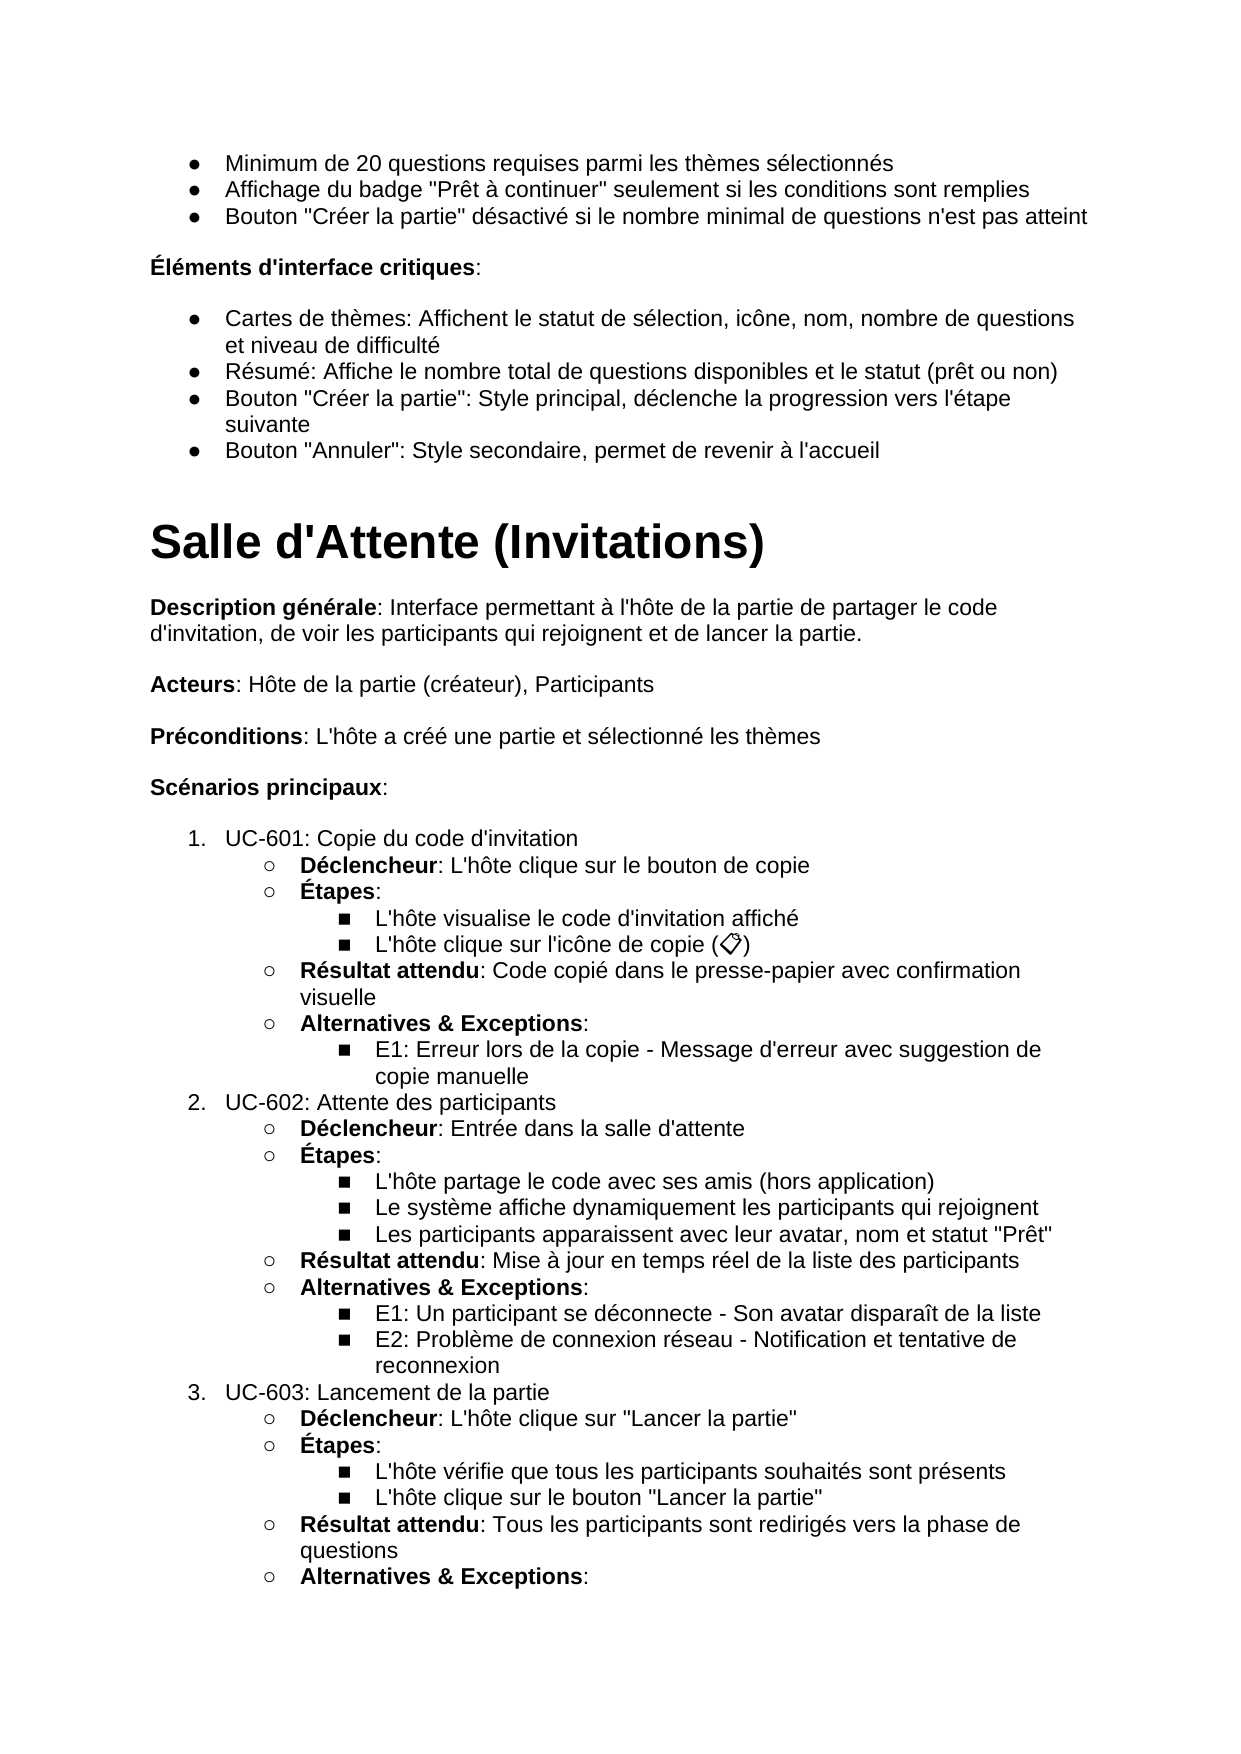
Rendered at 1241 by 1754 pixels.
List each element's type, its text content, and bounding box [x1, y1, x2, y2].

list Cartes de thèmes: Affichent le statut de sélection, icône, nom, nombre de questions et niveau de difficulté [187, 305, 1090, 358]
list Résultat attendu: Code copié dans le presse-papier avec confirmation visuelle [262, 957, 1090, 1010]
list E1: Erreur lors de la copie - Message d'erreur avec suggestion de copie manuelle [337, 1036, 1090, 1089]
text Éléments d'interface critiques: [150, 254, 1090, 280]
list L'hôte clique sur le bouton "Lancer la partie" [337, 1484, 1090, 1511]
list Étapes: [262, 878, 1090, 904]
list Étapes: [262, 1142, 1090, 1168]
list L'hôte partage le code avec ses amis (hors application) [337, 1168, 1090, 1194]
text Description générale: Interface permettant à l'hôte de la partie de partager le code d'invitation, de voir les participants qui rejoignent et de lancer la partie. [150, 594, 1090, 646]
list Étapes: [262, 1432, 1090, 1458]
list Alternatives & Exceptions: [262, 1273, 1090, 1300]
list Résumé: Affiche le nombre total de questions disponibles et le statut (prêt ou non) [187, 358, 1090, 384]
text Scénarios principaux: [150, 774, 1090, 800]
list Déclencheur: L'hôte clique sur le bouton de copie [262, 852, 1090, 878]
list Résultat attendu: Mise à jour en temps réel de la liste des participants [262, 1247, 1090, 1273]
list Alternatives & Exceptions: [262, 1010, 1090, 1036]
text Acteurs: Hôte de la partie (créateur), Participants [150, 671, 1090, 698]
list Bouton "Créer la partie" désactivé si le nombre minimal de questions n'est pas atteint [187, 203, 1090, 229]
list Les participants apparaissent avec leur avatar, nom et statut "Prêt" [337, 1221, 1090, 1247]
list UC-601: Copie du code d'invitation [187, 825, 1090, 852]
list L'hôte clique sur l'icône de copie (📋) [337, 931, 1090, 957]
list Résultat attendu: Tous les participants sont redirigés vers la phase de questions [262, 1511, 1090, 1563]
list L'hôte vérifie que tous les participants souhaités sont présents [337, 1458, 1090, 1484]
list UC-602: Attente des participants [187, 1089, 1090, 1115]
list Le système affiche dynamiquement les participants qui rejoignent [337, 1194, 1090, 1221]
list E1: Un participant se déconnecte - Son avatar disparaît de la liste [337, 1300, 1090, 1326]
list Alternatives & Exceptions: [262, 1563, 1090, 1590]
list UC-603: Lancement de la partie [187, 1379, 1090, 1405]
list Déclencheur: L'hôte clique sur "Lancer la partie" [262, 1405, 1090, 1432]
list L'hôte visualise le code d'invitation affiché [337, 904, 1090, 931]
list Bouton "Créer la partie": Style principal, déclenche la progression vers l'étape suivante [187, 384, 1090, 437]
list Affichage du badge "Prêt à continuer" seulement si les conditions sont remplies [187, 176, 1090, 203]
list Minimum de 20 questions requises parmi les thèmes sélectionnés [187, 150, 1090, 176]
text Préconditions: L'hôte a créé une partie et sélectionné les thèmes [150, 723, 1090, 749]
list Bouton "Annuler": Style secondaire, permet de revenir à l'accueil [187, 437, 1090, 463]
subtitle Salle d'Attente (Invitations) [150, 513, 1090, 569]
list E2: Problème de connexion réseau - Notification et tentative de reconnexion [337, 1326, 1090, 1379]
list Déclencheur: Entrée dans la salle d'attente [262, 1115, 1090, 1142]
